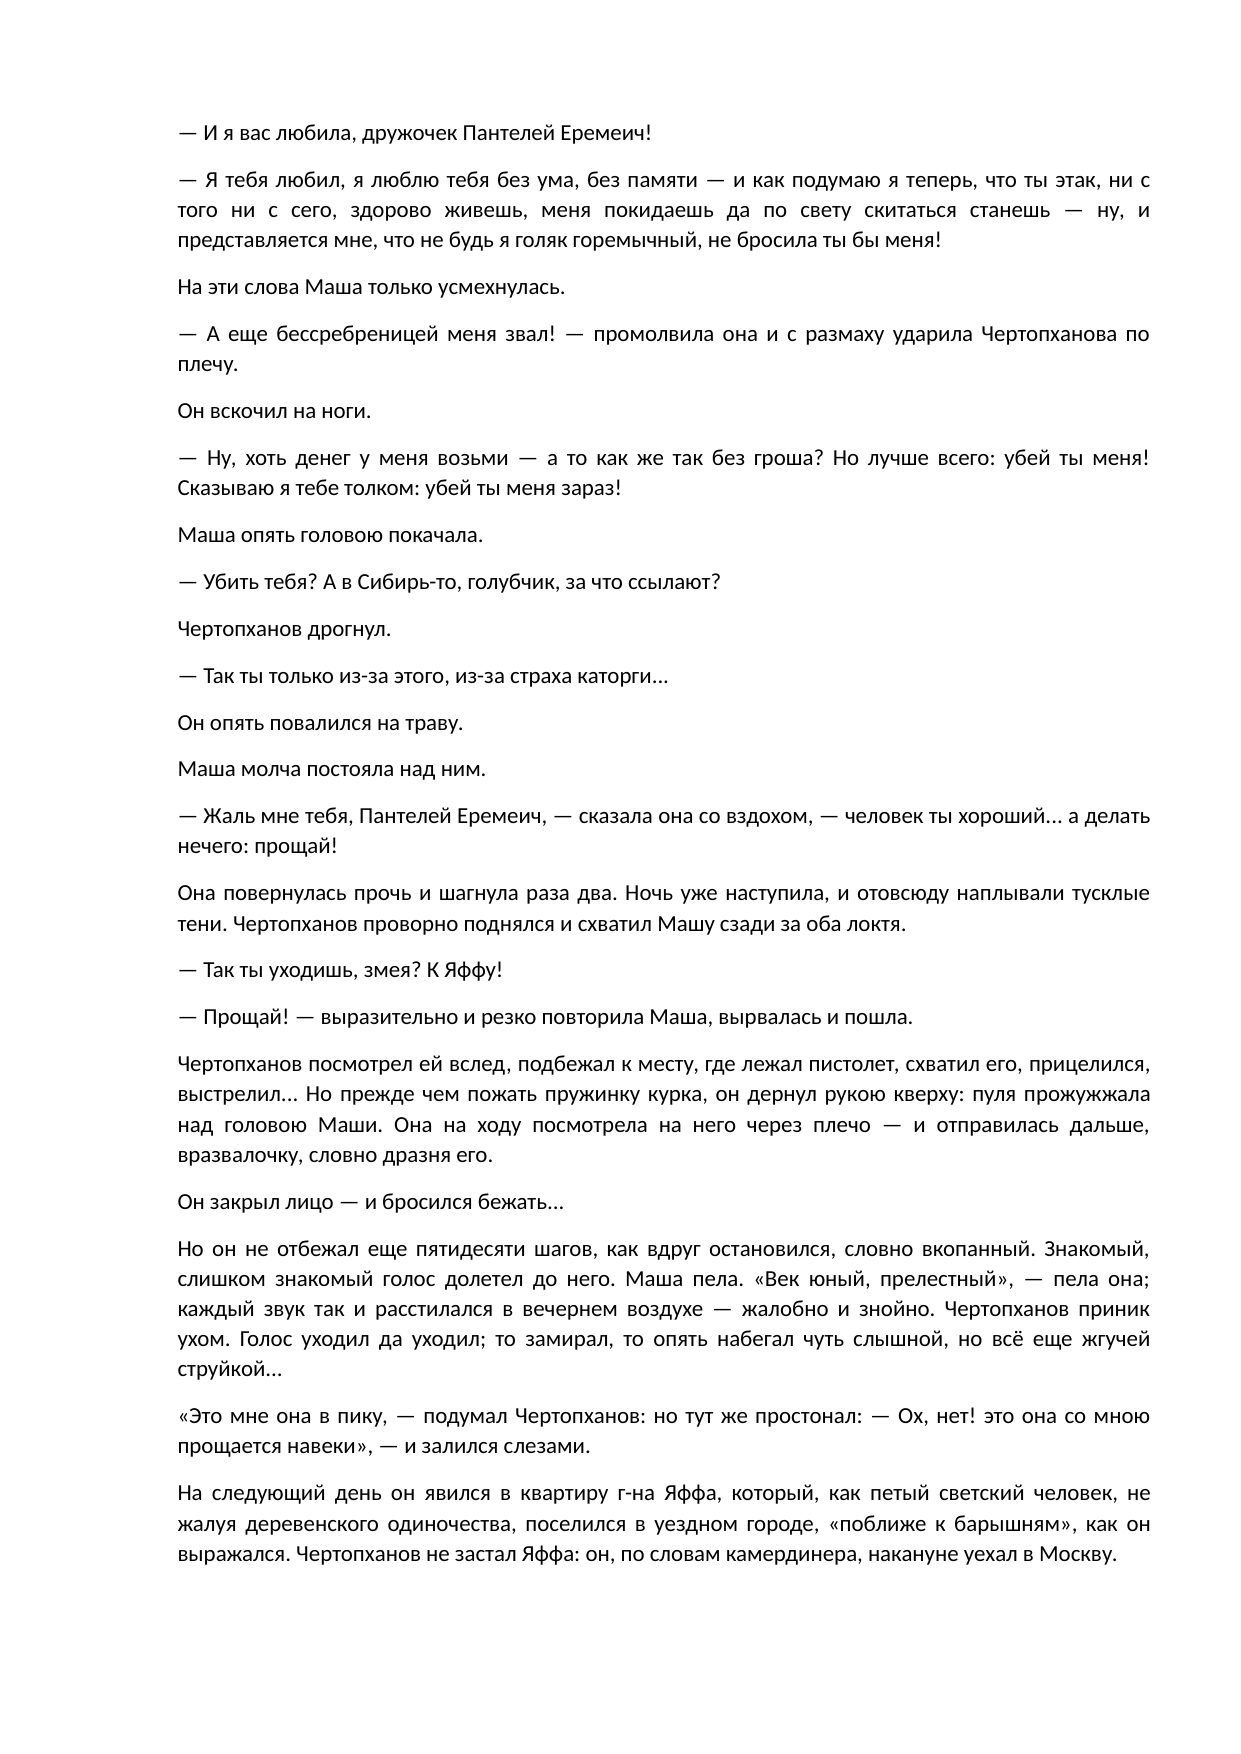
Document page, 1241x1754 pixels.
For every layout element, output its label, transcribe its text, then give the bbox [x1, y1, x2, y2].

text Маша опять головою покачала. [177, 520, 1152, 548]
text — Жаль мне тебя, Пантелей Еремеич, — сказала она со вздохом, — человек ты хороший... а делать нечего: прощай! [177, 801, 1152, 860]
text — Так ты уходишь, змея? К Яффу! [177, 956, 1152, 984]
text «Это мне она в пику, — подумал Чертопханов: но тут же простонал: — Ох, нет! это она со мною прощается навеки», — и залился слезами. [177, 1401, 1152, 1460]
text Она повернулась прочь и шагнула раза два. Ночь уже наступила, и отовсюду наплывали тусклые тени. Чертопханов проворно поднялся и схватил Машу сзади за оба локтя. [177, 878, 1152, 937]
text — Я тебя любил, я люблю тебя без ума, без памяти — и как подумаю я теперь, что ты этак, ни с того ни с сего, здорово живешь, меня покидаешь да по свету скитаться станешь — ну, и представляется мне, что не будь я голяк горемычный, не бросила ты бы меня! [177, 165, 1152, 253]
text — И я вас любила, дружочек Пантелей Еремеич! [177, 118, 1152, 146]
text Маша молча постояла над ним. [177, 754, 1152, 783]
text — Так ты только из-за этого, из-за страха каторги... [177, 661, 1152, 689]
text На следующий день он явился в квартиру г-на Яффа, который, как петый светский человек, не жалуя деревенского одиночества, поселился в уездном городе, «поближе к барышням», как он выражался. Чертопханов не застал Яффа: он, по словам камердинера, накануне уехал в Москву. [177, 1478, 1152, 1567]
text — Убить тебя? А в Сибирь-то, голубчик, за что ссылают? [177, 567, 1152, 595]
text — Ну, хоть денег у меня возьми — а то как же так без гроша? Но лучше всего: убей ты меня! Сказываю я тебе толком: убей ты меня зараз! [177, 443, 1152, 501]
text — Прощай! — выразительно и резко повторила Маша, вырвалась и пошла. [177, 1002, 1152, 1031]
text — А еще бессребреницей меня звал! — промолвила она и с размаху ударила Чертопханова по плечу. [177, 319, 1152, 377]
text Он вскочил на ноги. [177, 396, 1152, 424]
text Чертопханов посмотрел ей вслед, подбежал к месту, где лежал пистолет, схватил его, прицелился, выстрелил... Но прежде чем пожать пружинку курка, он дернул рукою кверху: пуля прожужжала над головою Маши. Она на ходу посмотрела на него через плечо — и отправилась дальше, вразвалочку, словно дразня его. [177, 1049, 1152, 1168]
text Он закрыл лицо — и бросился бежать... [177, 1187, 1152, 1215]
text Он опять повалился на траву. [177, 708, 1152, 736]
text Чертопханов дрогнул. [177, 614, 1152, 642]
text Но он не отбежал еще пятидесяти шагов, как вдруг остановился, словно вкопанный. Знакомый, слишком знакомый голос долетел до него. Маша пела. «Век юный, прелестный», — пела она; каждый звук так и расстилался в вечернем воздухе — жалобно и знойно. Чертопханов приник ухом. Голос уходил да уходил; то замирал, то опять набегал чуть слышной, но всё еще жгучей струйкой... [177, 1234, 1152, 1383]
text На эти слова Маша только усмехнулась. [177, 272, 1152, 300]
